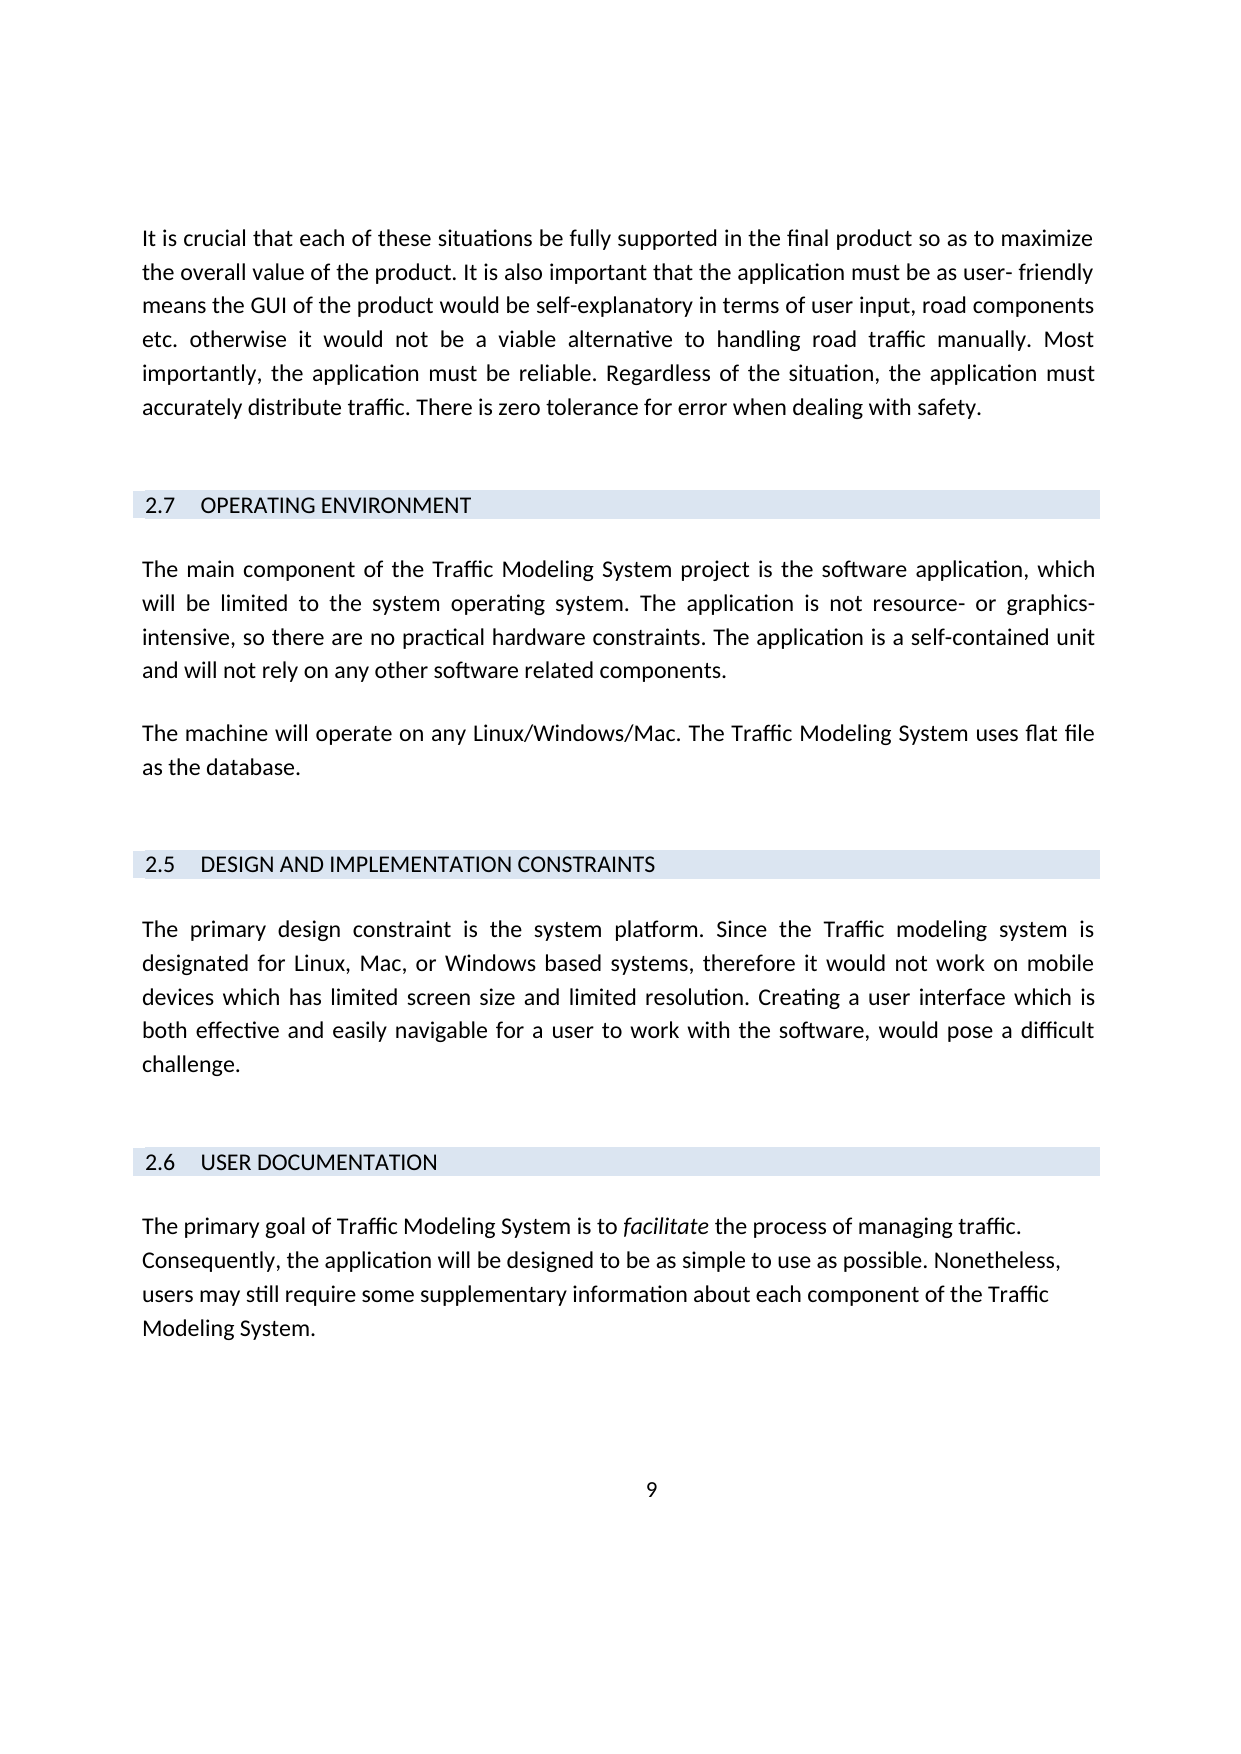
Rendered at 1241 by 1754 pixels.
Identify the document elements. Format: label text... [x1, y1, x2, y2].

text The main component of the Traffic Modeling System project is the software application, which will be limited to the system operating system. The application is not resource- or graphics-intensive, so there are no practical hardware constraints. The application is a self-contained unit and will not rely on any other software related components. [142, 554, 1096, 685]
text The primary design constraint is the system platform. Since the Traffic modeling system is designated for Linux, Mac, or Windows based systems, therefore it would not work on mobile devices which has limited screen size and limited resolution. Creating a user interface which is both effective and easily navigable for a user to work with the software, would pose a difficult challenge. [142, 914, 1096, 1079]
text 2.5 DESIGN AND IMPLEMENTATION CONSTRAINTS [133, 849, 1109, 879]
text The primary goal of Traffic Modeling System is to facilitate the process of managing traffic. Consequently, the application will be designed to be as simple to use as possible. Nonetheless, users may still require some supplementary information about each component of the Traffic Modeling System. [142, 1211, 1096, 1342]
text The machine will operate on any Linux/Windows/Mac. The Traffic Modeling System uses flat file as the database. [142, 718, 1096, 781]
text It is crucial that each of these situations be fully supported in the final product so as to maximize the overall value of the product. It is also important that the application must be as user- friendly means the GUI of the product would be self-explanatory in terms of user input, road components etc. otherwise it would not be a viable alternative to handling road traffic manually. Most importantly, the application must be reliable. Regardless of the situation, the application must accurately distribute traffic. There is zero tolerance for error when dealing with safety. [142, 223, 1096, 421]
